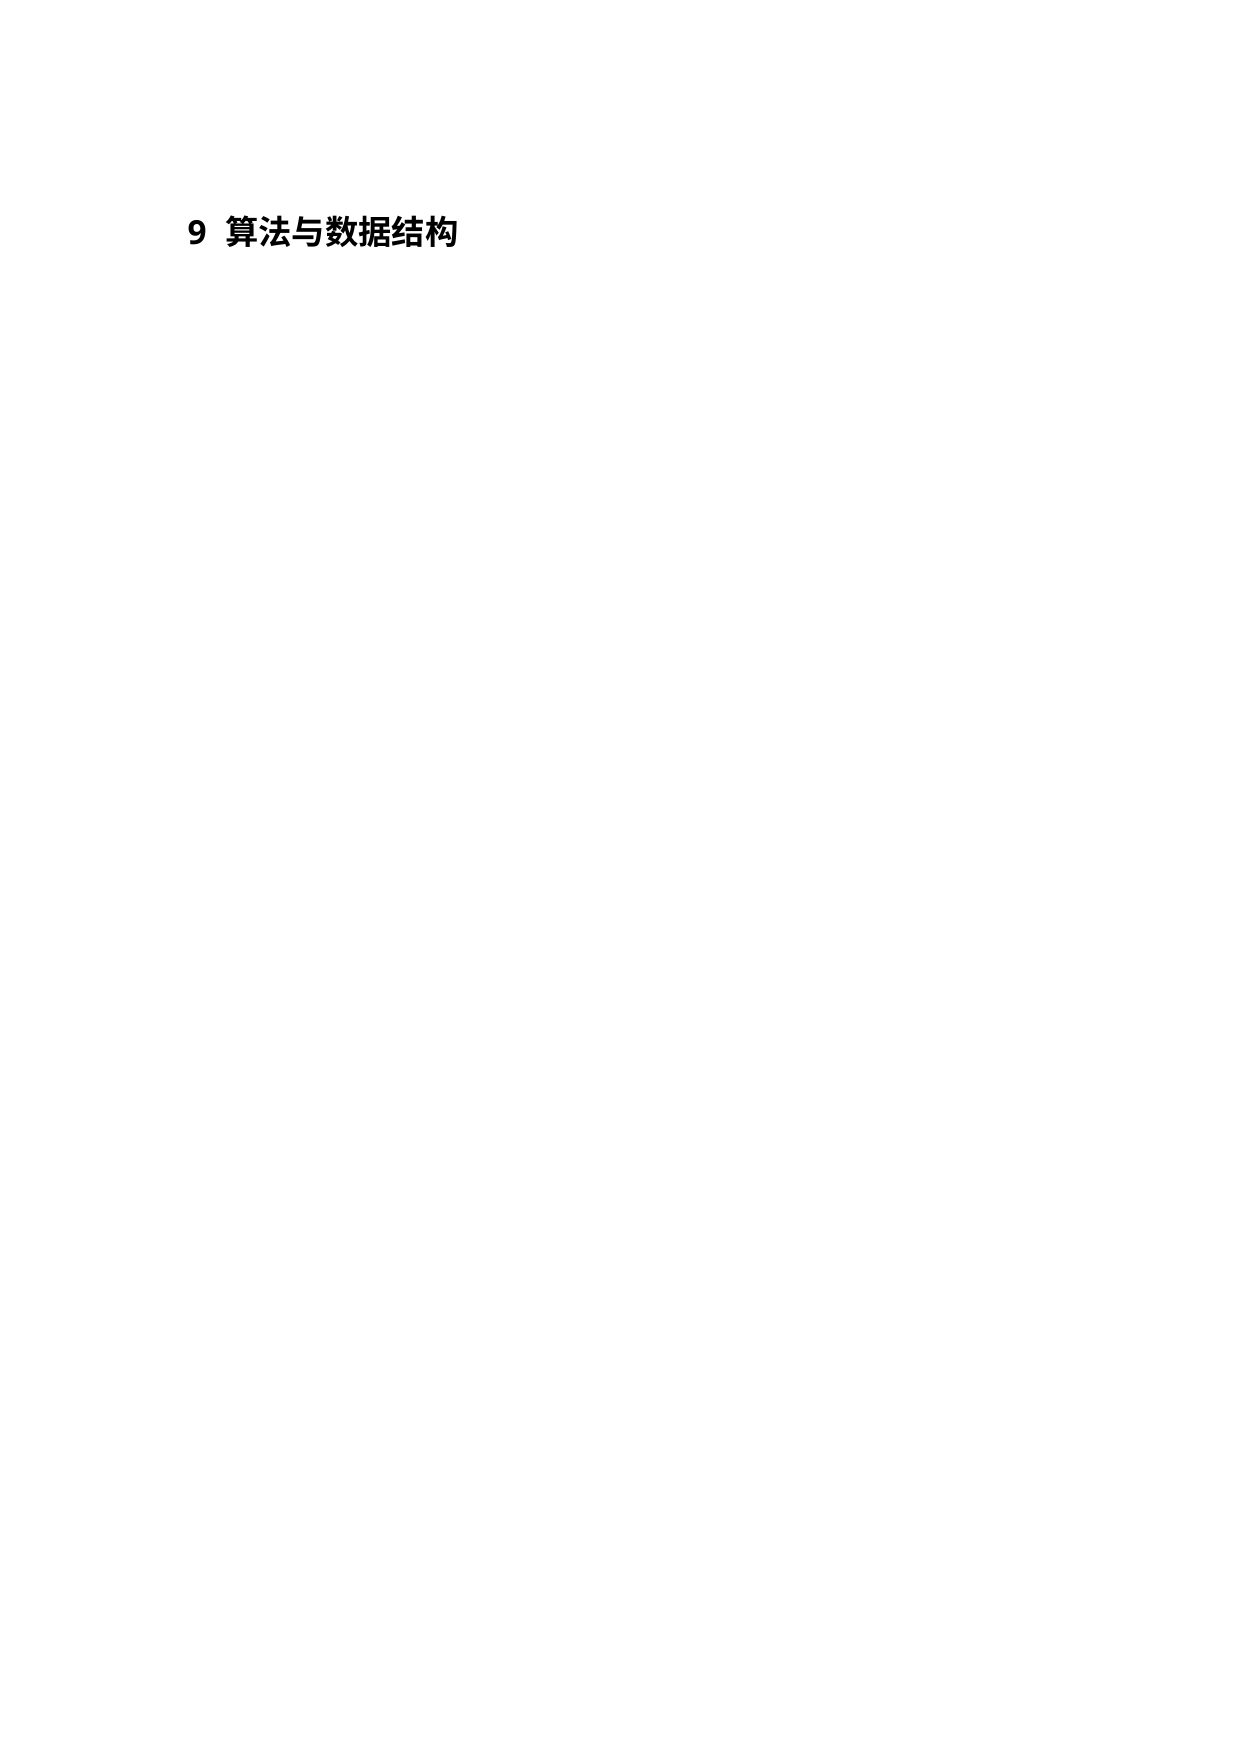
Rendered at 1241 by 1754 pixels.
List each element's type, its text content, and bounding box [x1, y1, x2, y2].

subtitle 算法与数据结构 [187, 197, 1053, 262]
